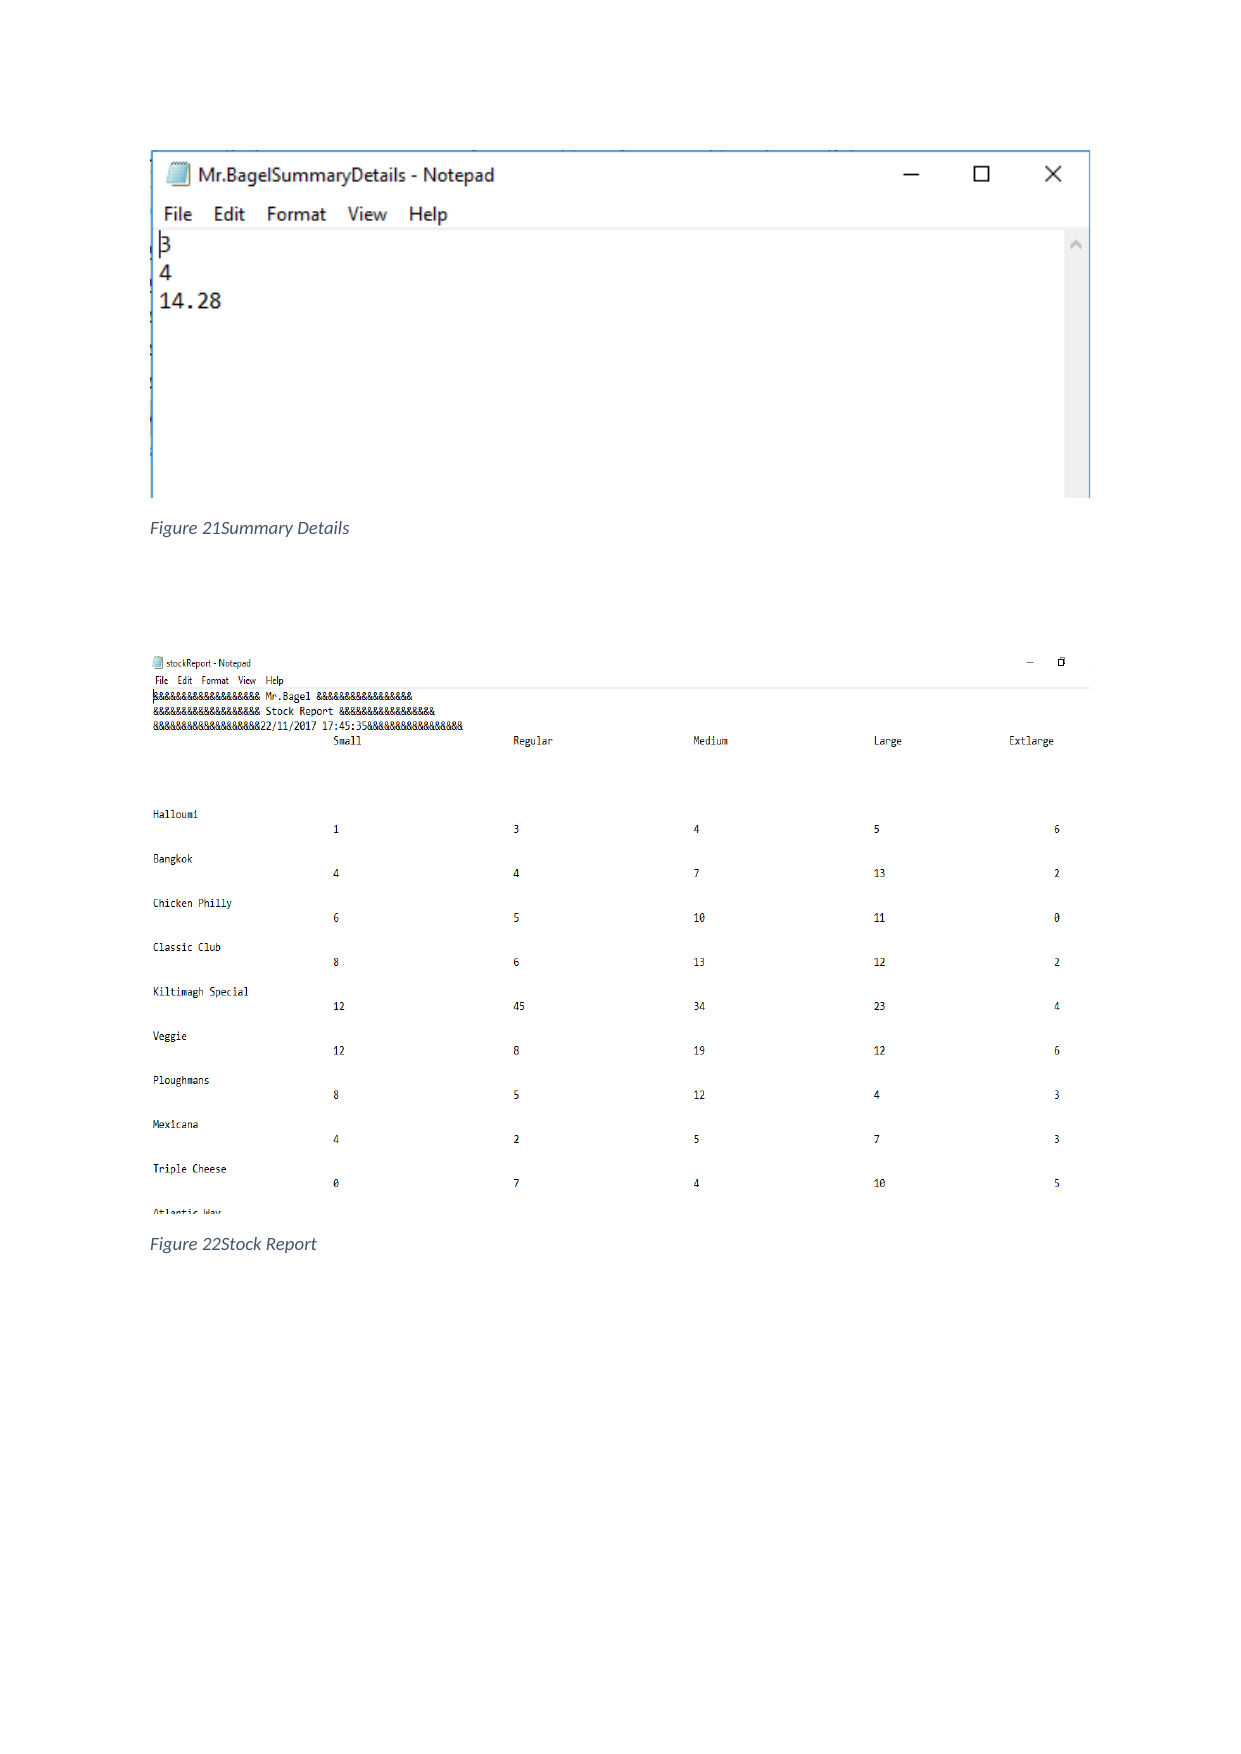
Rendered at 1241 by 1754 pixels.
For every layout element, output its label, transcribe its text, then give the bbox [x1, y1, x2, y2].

picture [150, 150, 1091, 498]
picture [150, 654, 1091, 1214]
